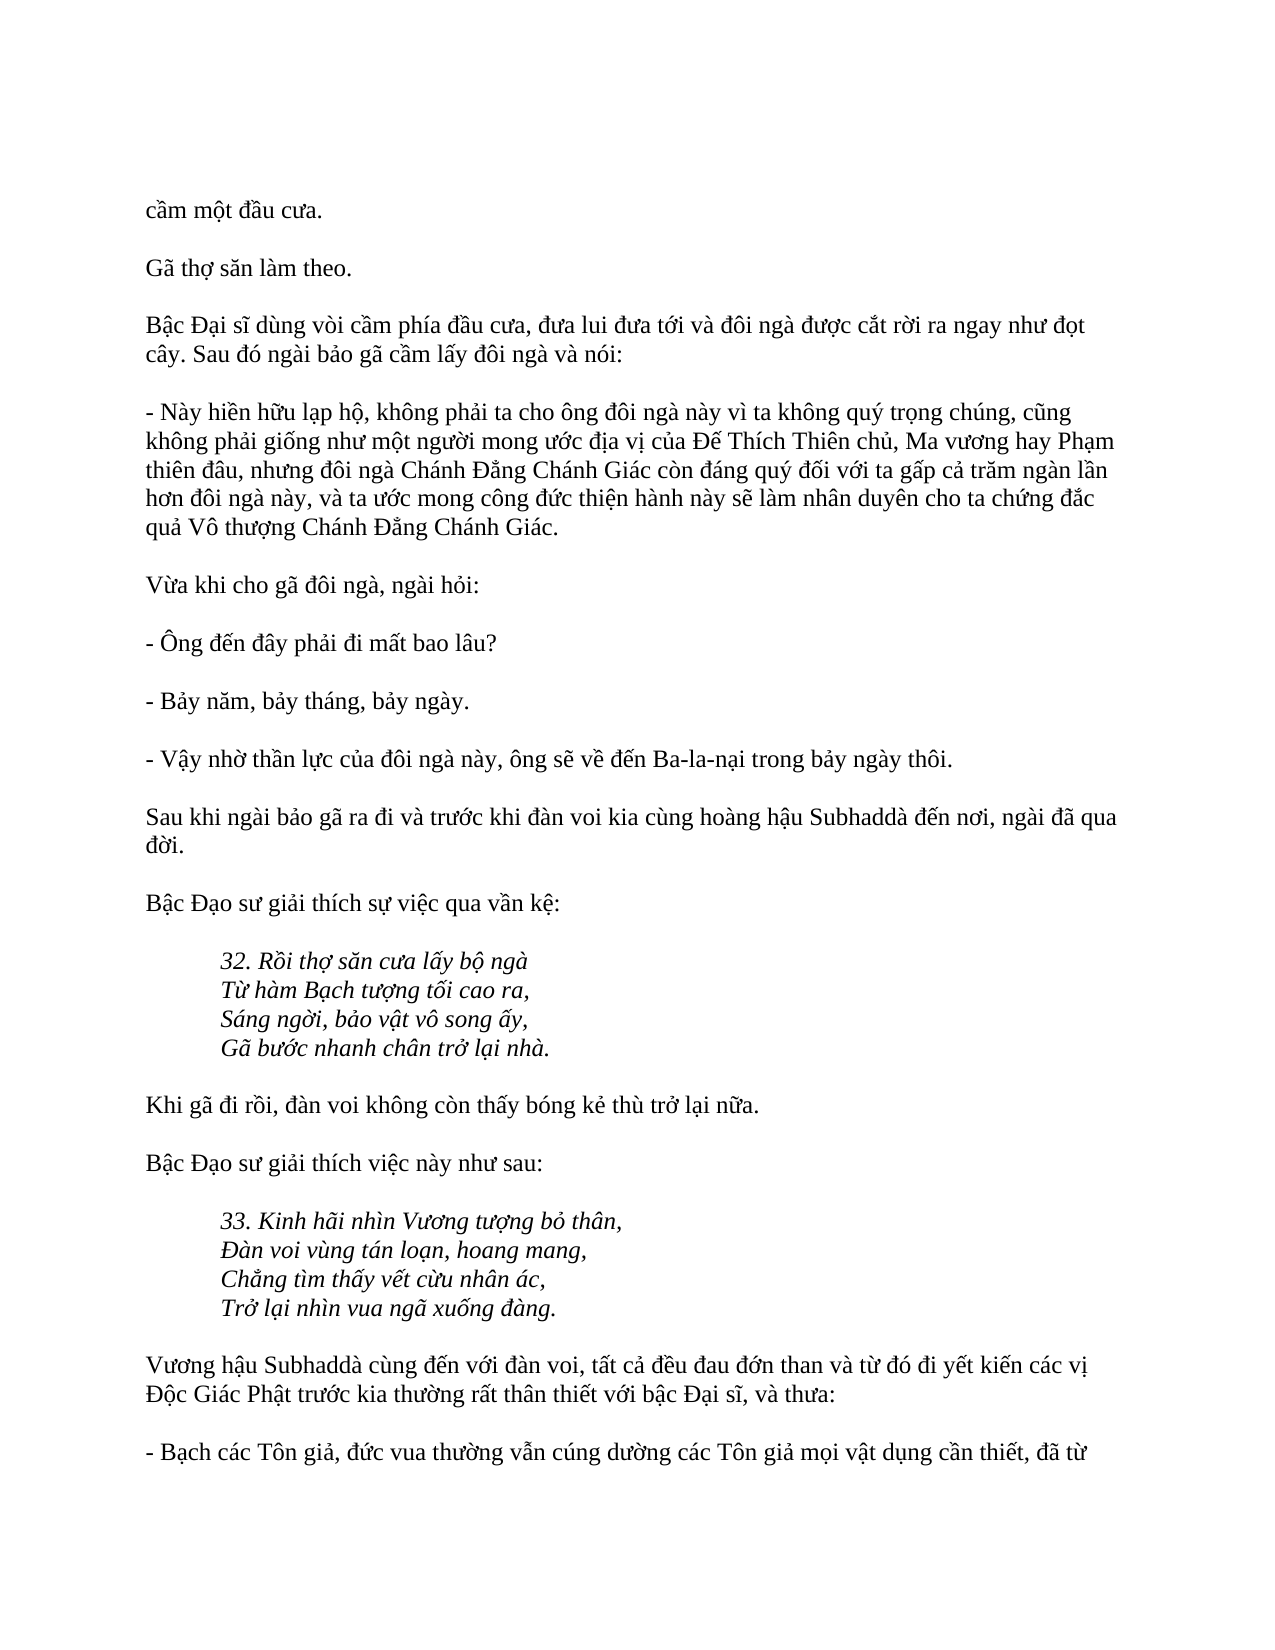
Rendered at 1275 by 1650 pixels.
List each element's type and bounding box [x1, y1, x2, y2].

table_header [130, 150, 1145, 1482]
